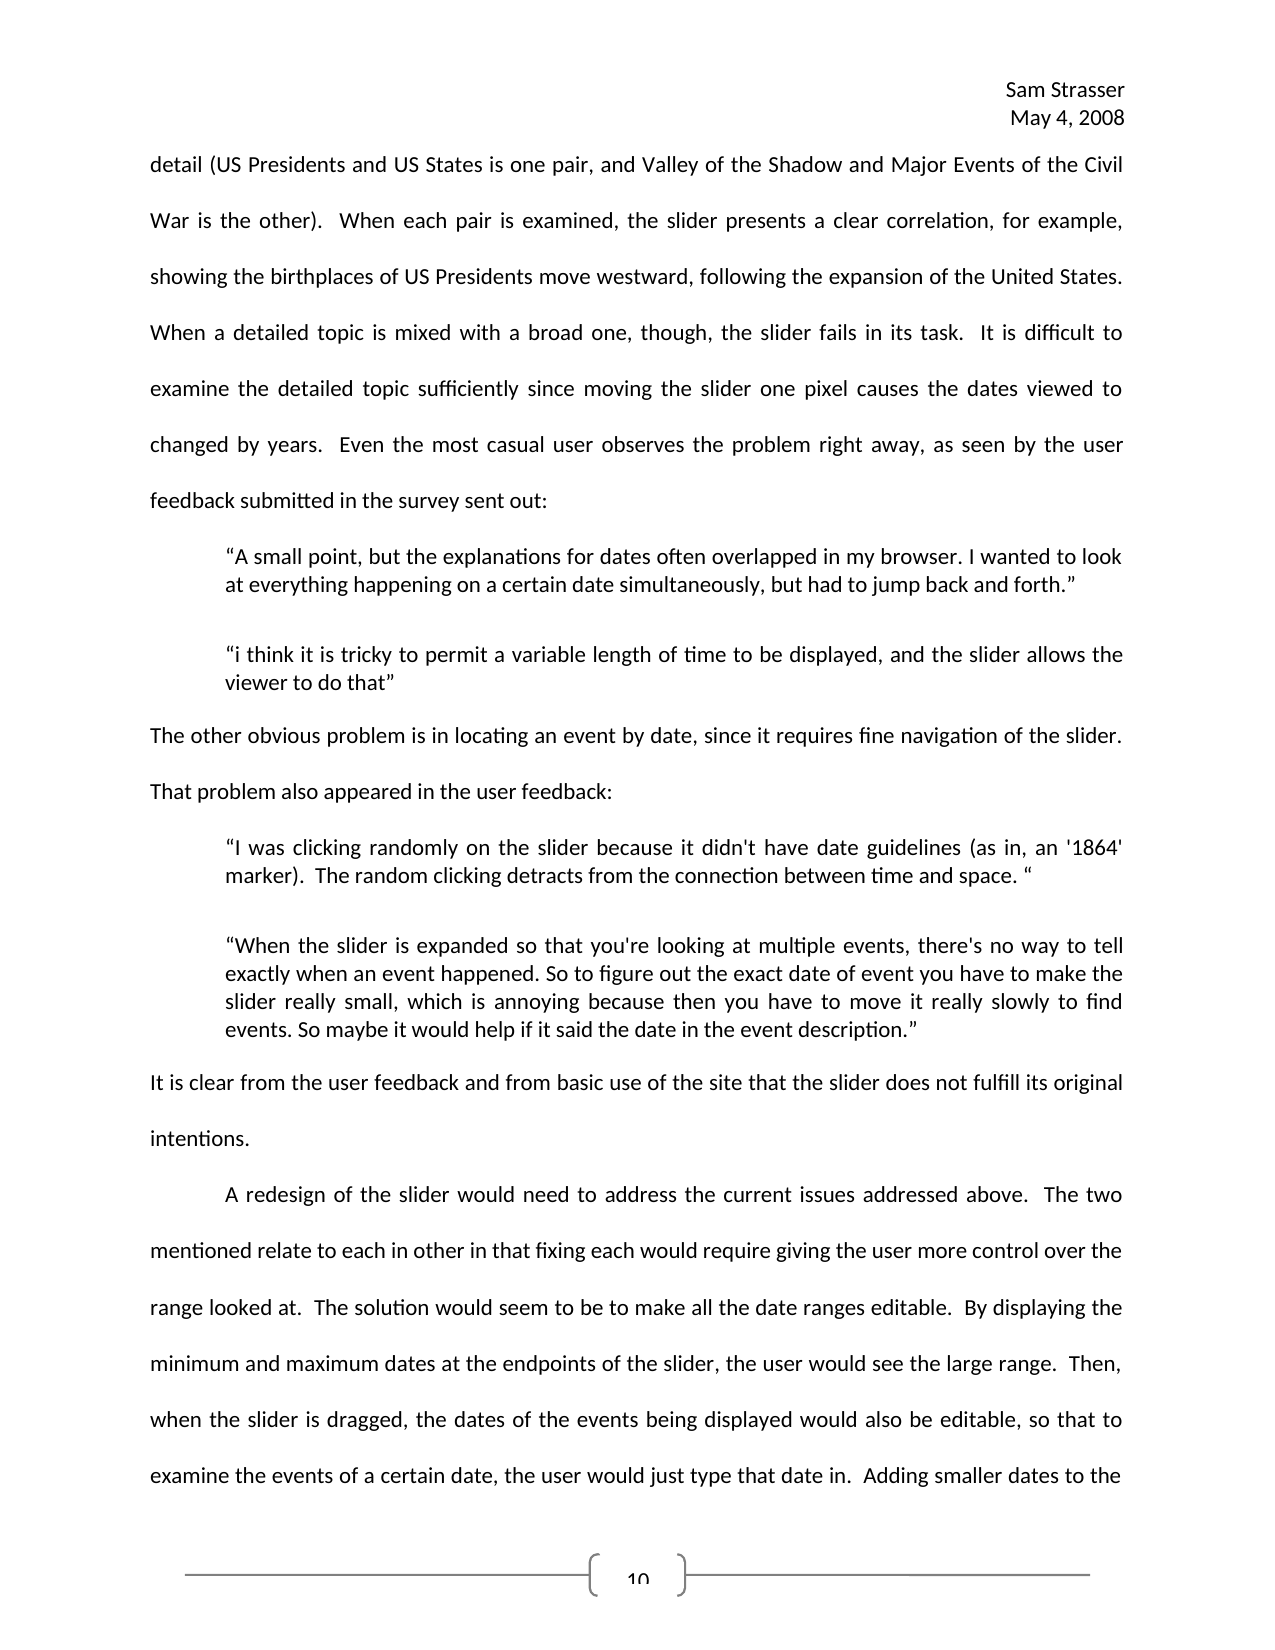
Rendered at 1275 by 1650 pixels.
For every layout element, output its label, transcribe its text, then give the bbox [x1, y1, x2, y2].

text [150, 1181, 1125, 1489]
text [150, 150, 1125, 514]
text “When the slider is expanded so that you're looking at multiple events, there's no way to tell exactly when an event happened. So to figure out the exact date of event you have to make the slider really small, which is annoying because then you have to move it really slowly to find events. So maybe it would help if it said the date in the event description.” [225, 931, 1125, 1043]
text “i think it is tricky to permit a variable length of time to be displayed, and the slider allows the viewer to do that” [225, 640, 1125, 696]
text “A small point, but the explanations for dates often overlapped in my browser. I wanted to look at everything happening on a certain date simultaneously, but had to jump back and forth.” [225, 542, 1125, 598]
text “I was clicking randomly on the slider because it didn't have date guidelines (as in, an '1864' marker). The random clicking detracts from the connection between time and space. “ [225, 833, 1125, 889]
text The other obvious problem is in locating an event by date, since it requires fine navigation of the slider. That problem also appeared in the user feedback: [150, 721, 1125, 805]
text It is clear from the user feedback and from basic use of the site that the slider does not fulfill its original intentions. [150, 1068, 1125, 1153]
